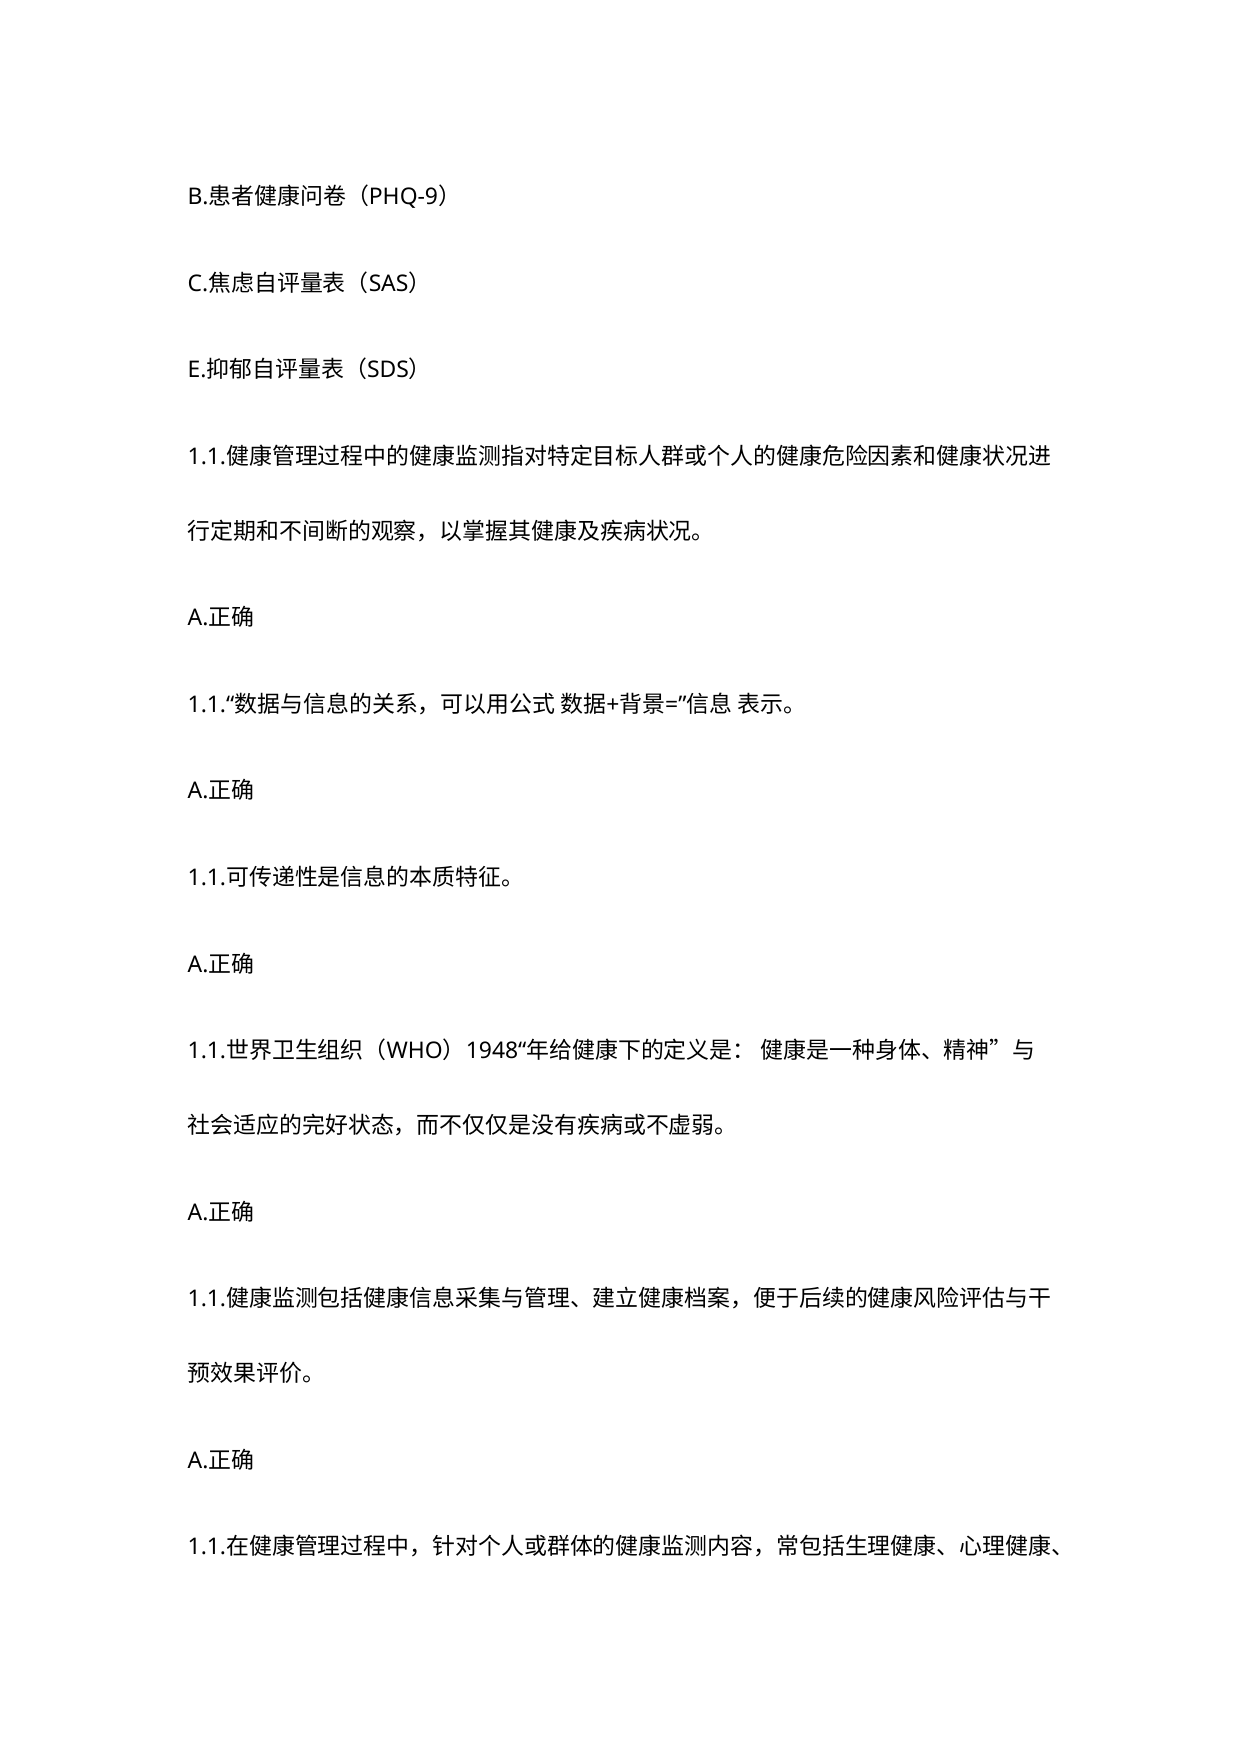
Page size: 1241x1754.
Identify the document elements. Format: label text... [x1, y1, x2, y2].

text C.焦虑自评量表（SAS） [187, 249, 1053, 314]
text A.正确 [187, 583, 1053, 648]
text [187, 1512, 1053, 1577]
text A.正确 [187, 930, 1053, 995]
text 1.1.健康监测包括健康信息采集与管理、建立健康档案，便于后续的健康风险评估与干预效果评价。 [187, 1264, 1053, 1404]
text 1.1.健康管理过程中的健康监测指对特定目标人群或个人的健康危险因素和健康状况进行定期和不间断的观察，以掌握其健康及疾病状况。 [187, 422, 1053, 562]
text A.正确 [187, 757, 1053, 822]
text 1.1.“数据与信息的关系，可以用公式 数据+背景=”信息 表示。 [187, 670, 1053, 735]
text B.患者健康问卷（PHQ-9） [187, 162, 1053, 227]
text 1.1.可传递性是信息的本质特征。 [187, 843, 1053, 908]
text 1.1.世界卫生组织（WHO）1948“年给健康下的定义是： 健康是一种身体、精神”与社会适应的完好状态，而不仅仅是没有疾病或不虚弱。 [187, 1017, 1053, 1156]
text A.正确 [187, 1426, 1053, 1491]
text A.正确 [187, 1178, 1053, 1243]
text E.抑郁自评量表（SDS） [187, 335, 1053, 400]
